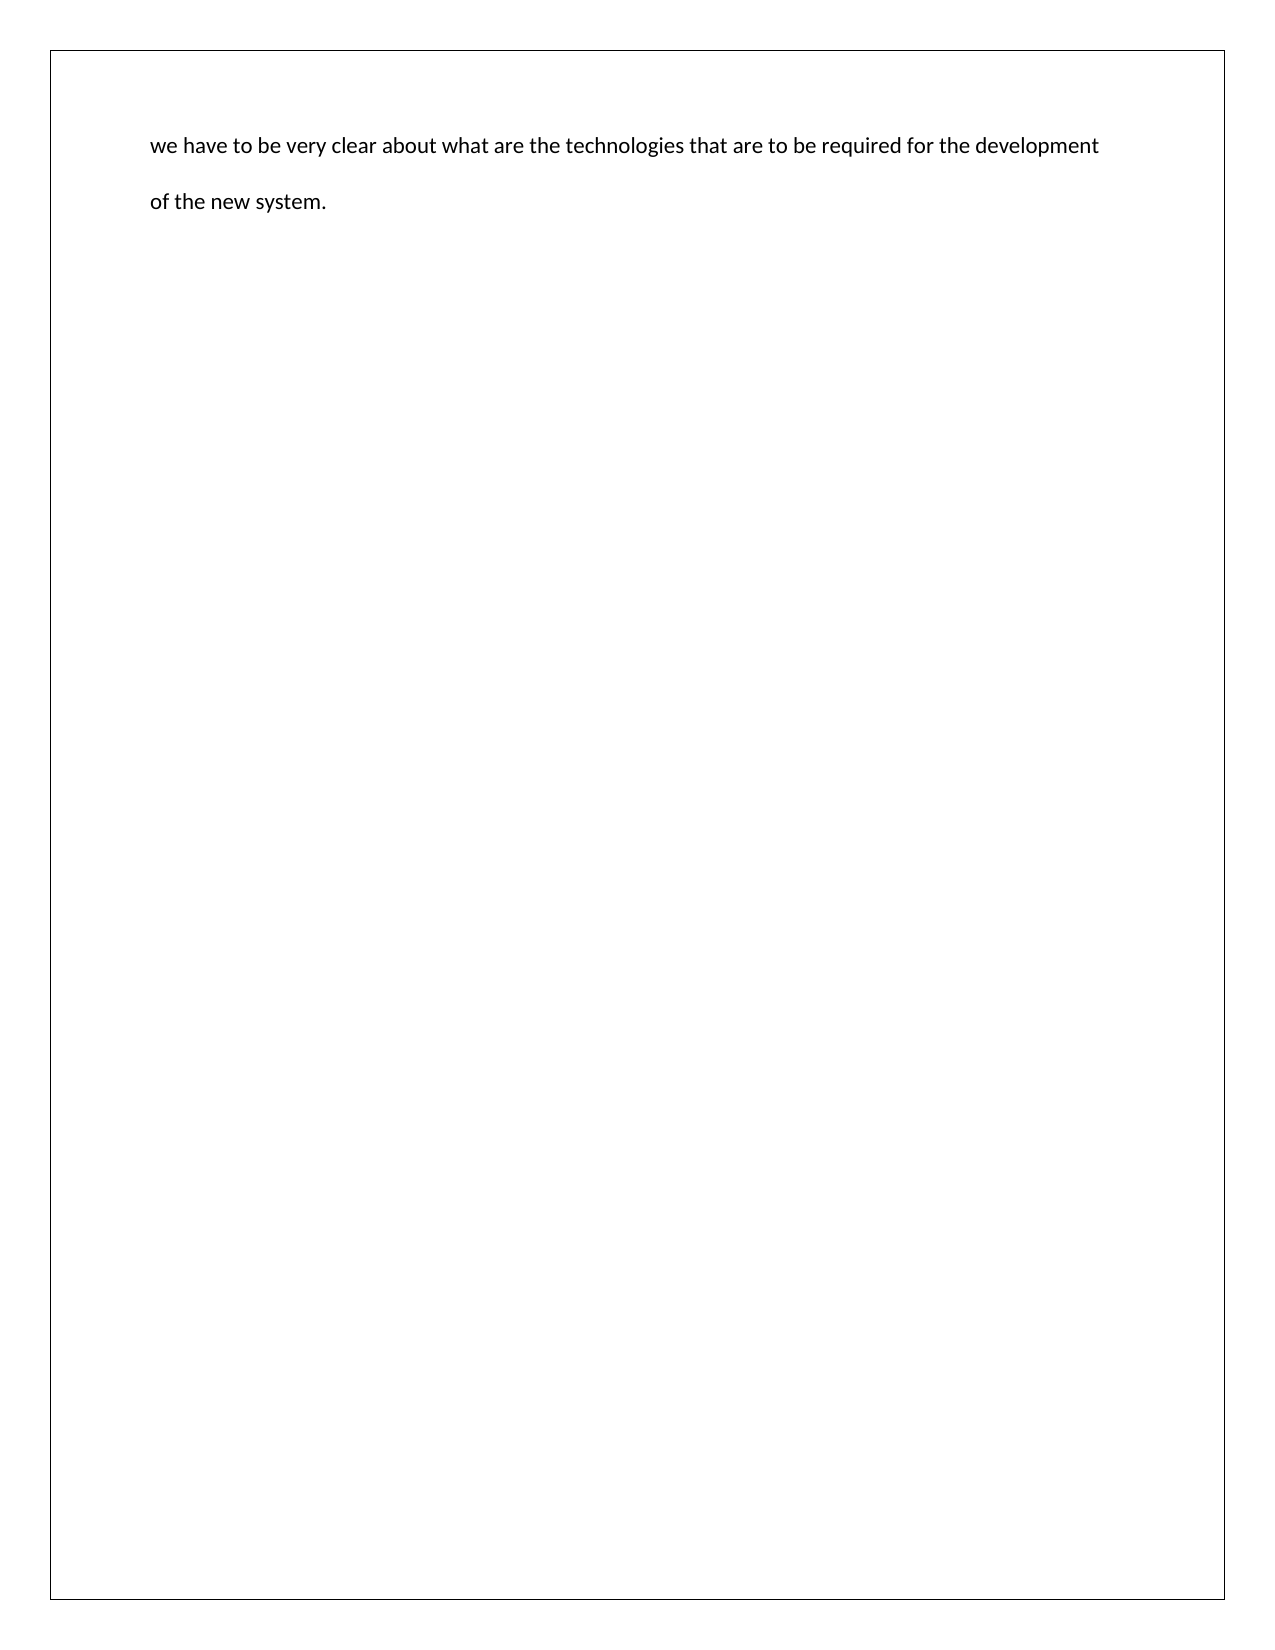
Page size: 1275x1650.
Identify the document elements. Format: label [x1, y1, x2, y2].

text [150, 131, 1125, 215]
